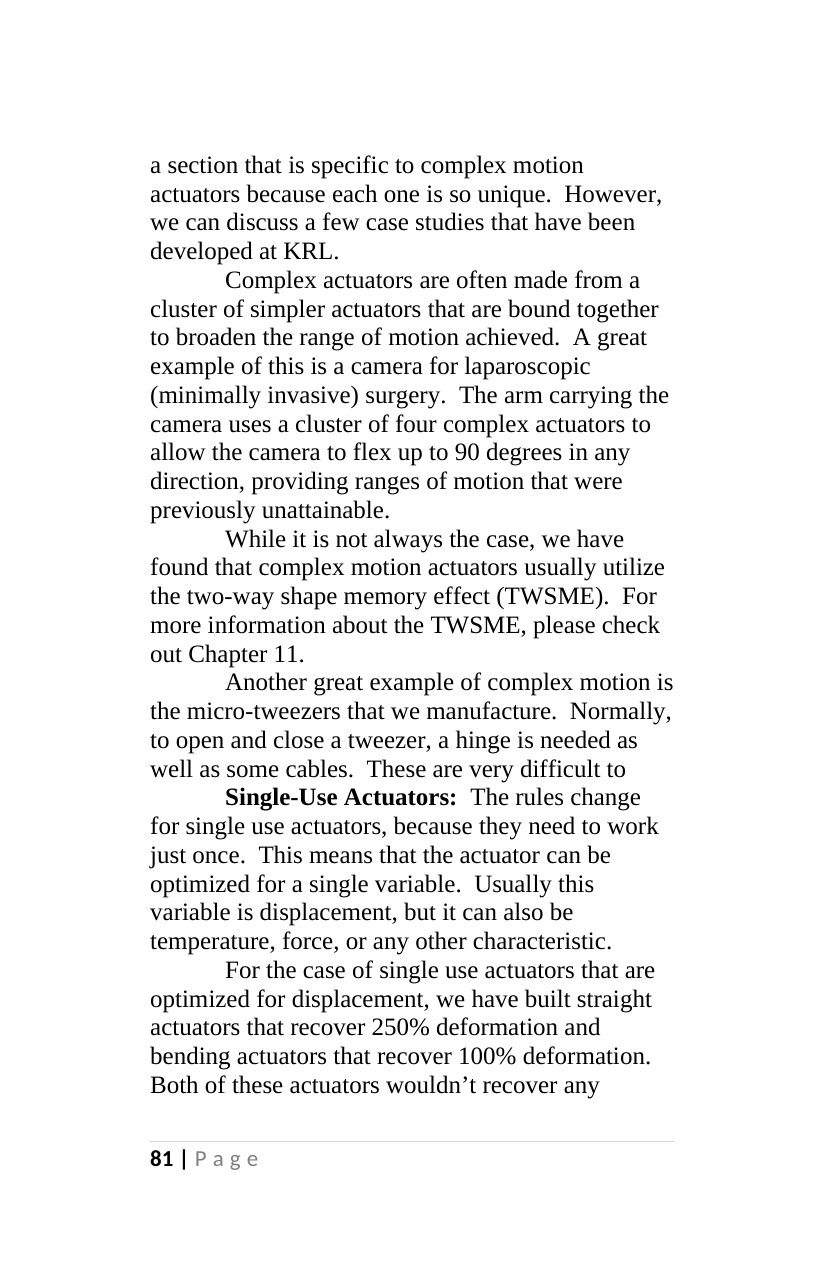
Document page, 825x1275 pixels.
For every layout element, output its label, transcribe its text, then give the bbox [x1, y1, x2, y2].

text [150, 150, 675, 265]
text Another great example of complex motion is the micro-tweezers that we manufacture. Normally, to open and close a tweezer, a hinge is needed as well as some cables. These are very difficult to [150, 667, 675, 782]
text While it is not always the case, we have found that complex motion actuators usually utilize the two-way shape memory effect (TWSME). For more information about the TWSME, please check out Chapter 11. [150, 524, 675, 667]
text Complex actuators are often made from a cluster of simpler actuators that are bound together to broaden the range of motion achieved. A great example of this is a camera for laparoscopic (minimally invasive) surgery. The arm carrying the camera uses a cluster of four complex actuators to allow the camera to flex up to 90 degrees in any direction, providing ranges of motion that were previously unattainable. [150, 265, 675, 524]
text Single-Use Actuators: The rules change for single use actuators, because they need to work just once. This means that the actuator can be optimized for a single variable. Usually this variable is displacement, but it can also be temperature, force, or any other characteristic. [150, 782, 675, 955]
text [150, 955, 675, 1099]
